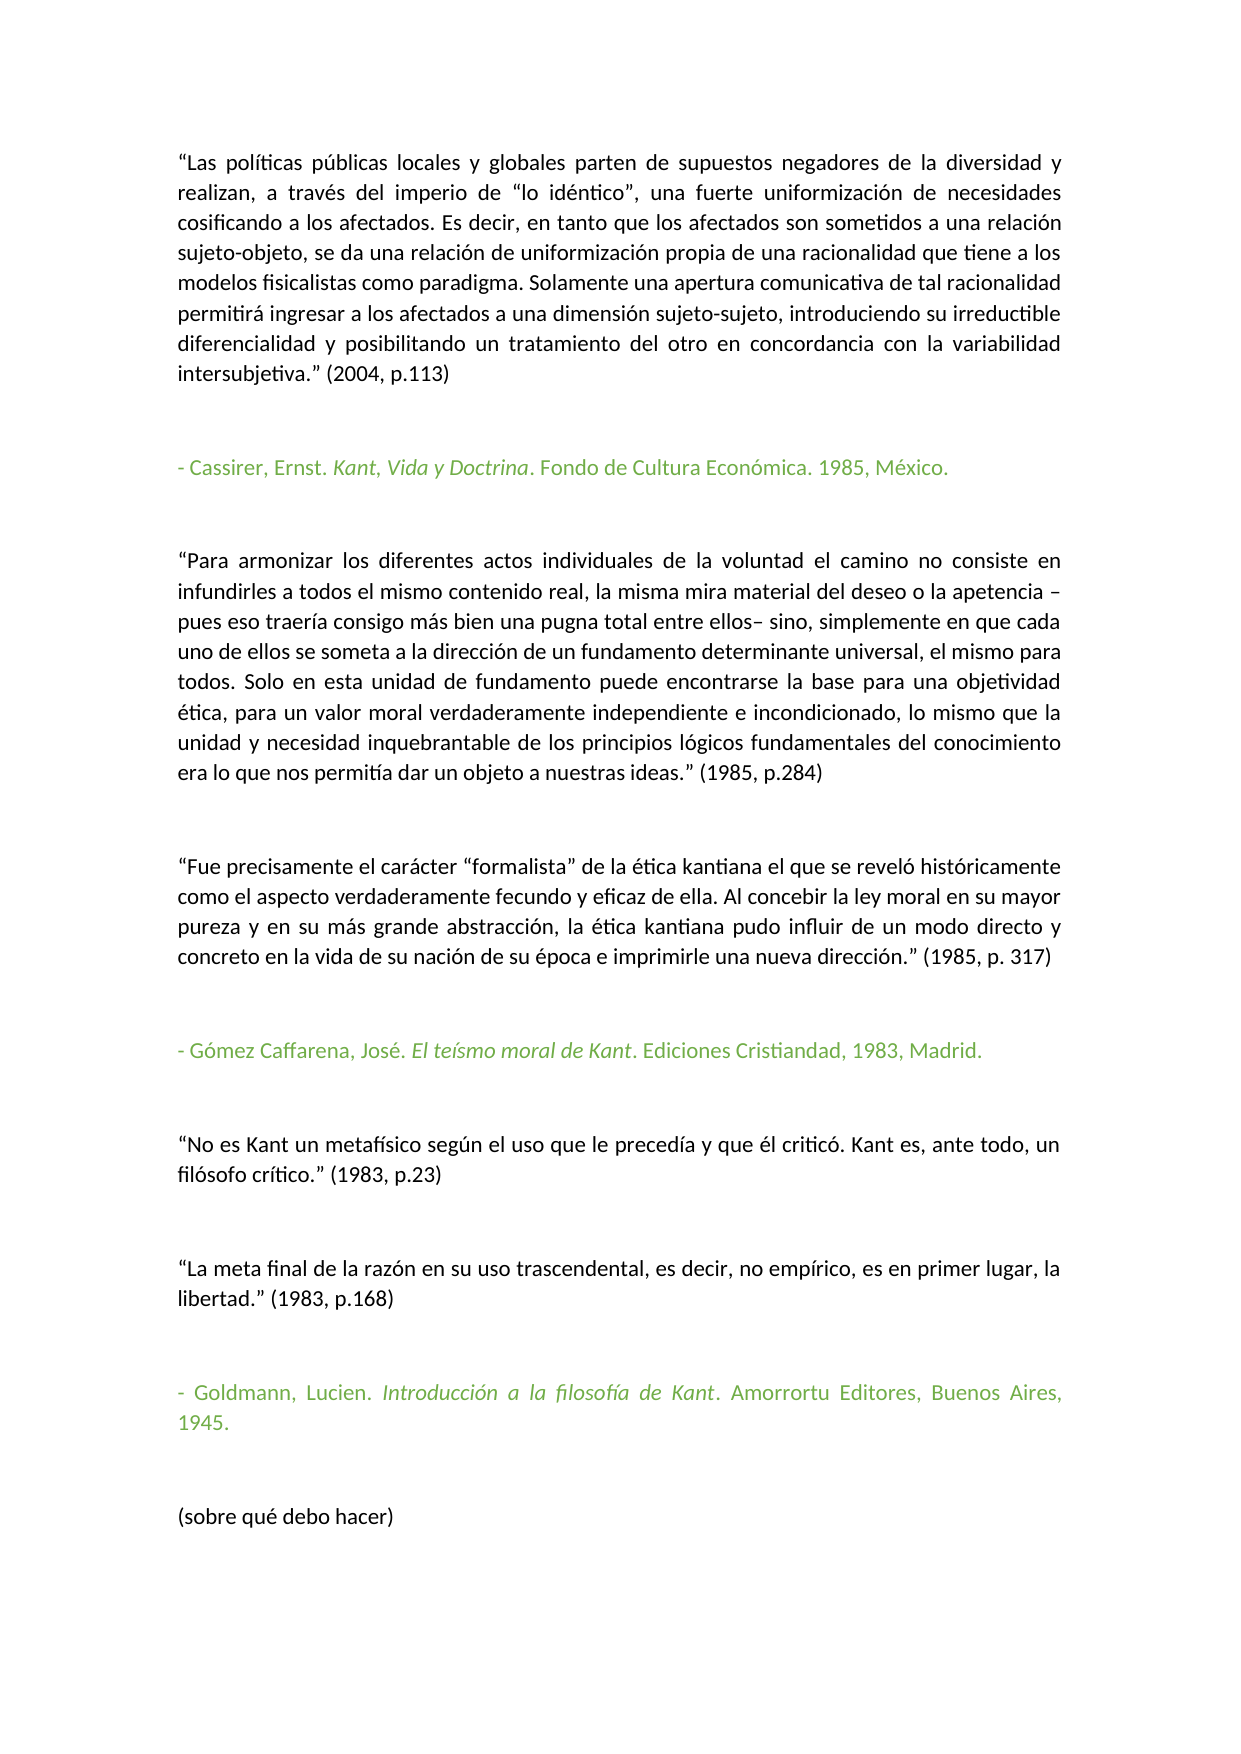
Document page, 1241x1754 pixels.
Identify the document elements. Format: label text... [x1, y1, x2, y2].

text “Para armonizar los diferentes actos individuales de la voluntad el camino no consiste en infundirles a todos el mismo contenido real, la misma mira material del deseo o la apetencia –pues eso traería consigo más bien una pugna total entre ellos– sino, simplemente en que cada uno de ellos se someta a la dirección de un fundamento determinante universal, el mismo para todos. Solo en esta unidad de fundamento puede encontrarse la base para una objetividad ética, para un valor moral verdaderamente independiente e incondicionado, lo mismo que la unidad y necesidad inquebrantable de los principios lógicos fundamentales del conocimiento era lo que nos permitía dar un objeto a nuestras ideas.” (1985, p.284) [177, 547, 1063, 786]
text - Cassirer, Ernst. Kant, Vida y Doctrina. Fondo de Cultura Económica. 1985, México. [177, 453, 1063, 481]
text - Gómez Caffarena, José. El teísmo moral de Kant. Ediciones Cristiandad, 1983, Madrid. [177, 1036, 1063, 1064]
text - Goldmann, Lucien. Introducción a la filosofía de Kant. Amorrortu Editores, Buenos Aires, 1945. [177, 1378, 1063, 1436]
text “No es Kant un metafísico según el uso que le precedía y que él criticó. Kant es, ante todo, un filósofo crítico.” (1983, p.23) [177, 1130, 1063, 1188]
text (sobre qué debo hacer) [177, 1502, 1063, 1530]
text “Las políticas públicas locales y globales parten de supuestos negadores de la diversidad y realizan, a través del imperio de “lo idéntico”, una fuerte uniformización de necesidades cosificando a los afectados. Es decir, en tanto que los afectados son sometidos a una relación sujeto-objeto, se da una relación de uniformización propia de una racionalidad que tiene a los modelos fisicalistas como paradigma. Solamente una apertura comunicativa de tal racionalidad permitirá ingresar a los afectados a una dimensión sujeto-sujeto, introduciendo su irreductible diferencialidad y posibilitando un tratamiento del otro en concordancia con la variabilidad intersubjetiva.” (2004, p.113) [177, 148, 1063, 387]
text “La meta final de la razón en su uso trascendental, es decir, no empírico, es en primer lugar, la libertad.” (1983, p.168) [177, 1254, 1063, 1312]
text “Fue precisamente el carácter “formalista” de la ética kantiana el que se reveló históricamente como el aspecto verdaderamente fecundo y eficaz de ella. Al concebir la ley moral en su mayor pureza y en su más grande abstracción, la ética kantiana pudo influir de un modo directo y concreto en la vida de su nación de su época e imprimirle una nueva dirección.” (1985, p. 317) [177, 852, 1063, 970]
